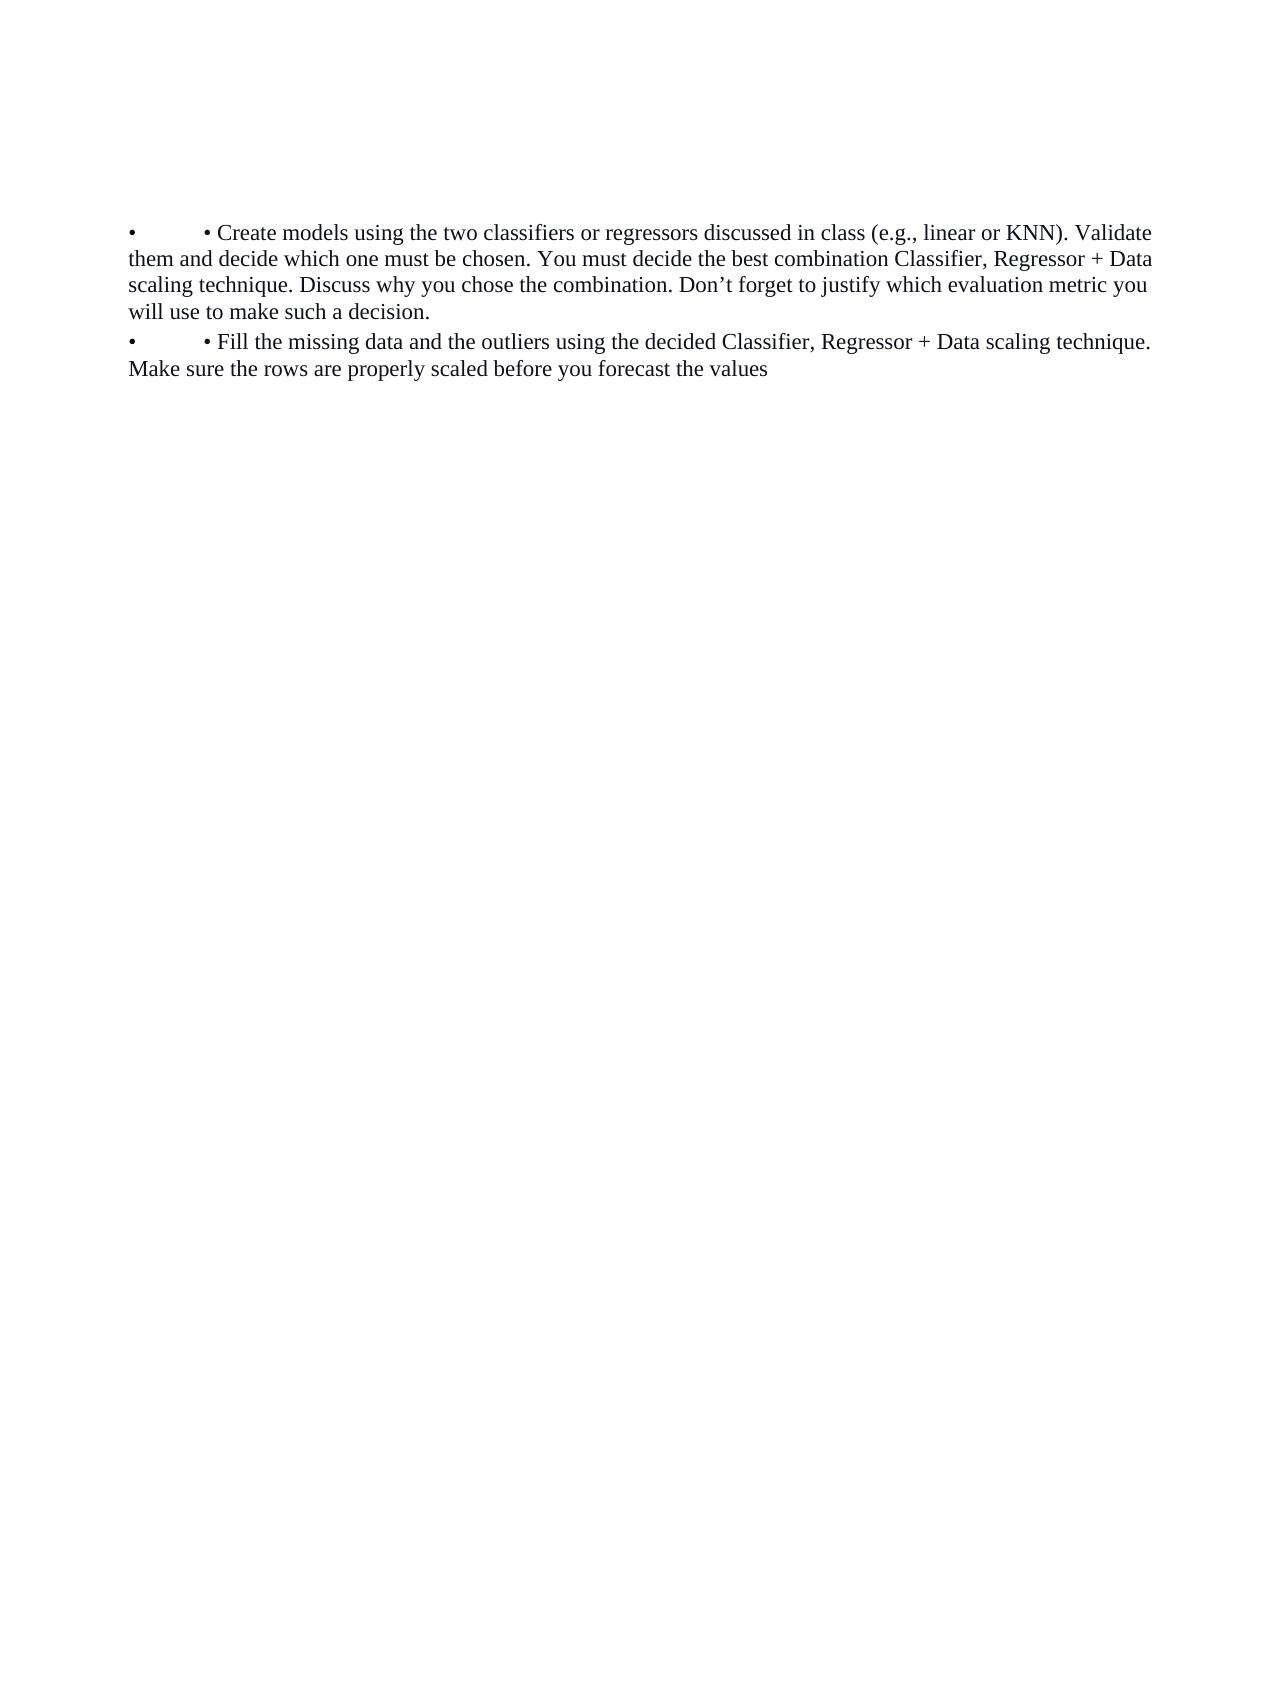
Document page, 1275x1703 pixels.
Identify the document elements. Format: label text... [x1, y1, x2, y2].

list • Create models using the two classifiers or regressors discussed in class (e.g., linear or KNN). Validate them and decide which one must be chosen. You must decide the best combination Classifier, Regressor + Data scaling technique. Discuss why you chose the combination. Don’t forget to justify which evaluation metric you will use to make such a decision. [128, 219, 1187, 324]
list • Fill the missing data and the outliers using the decided Classifier, Regressor + Data scaling technique. Make sure the rows are properly scaled before you forecast the values [128, 328, 1187, 381]
